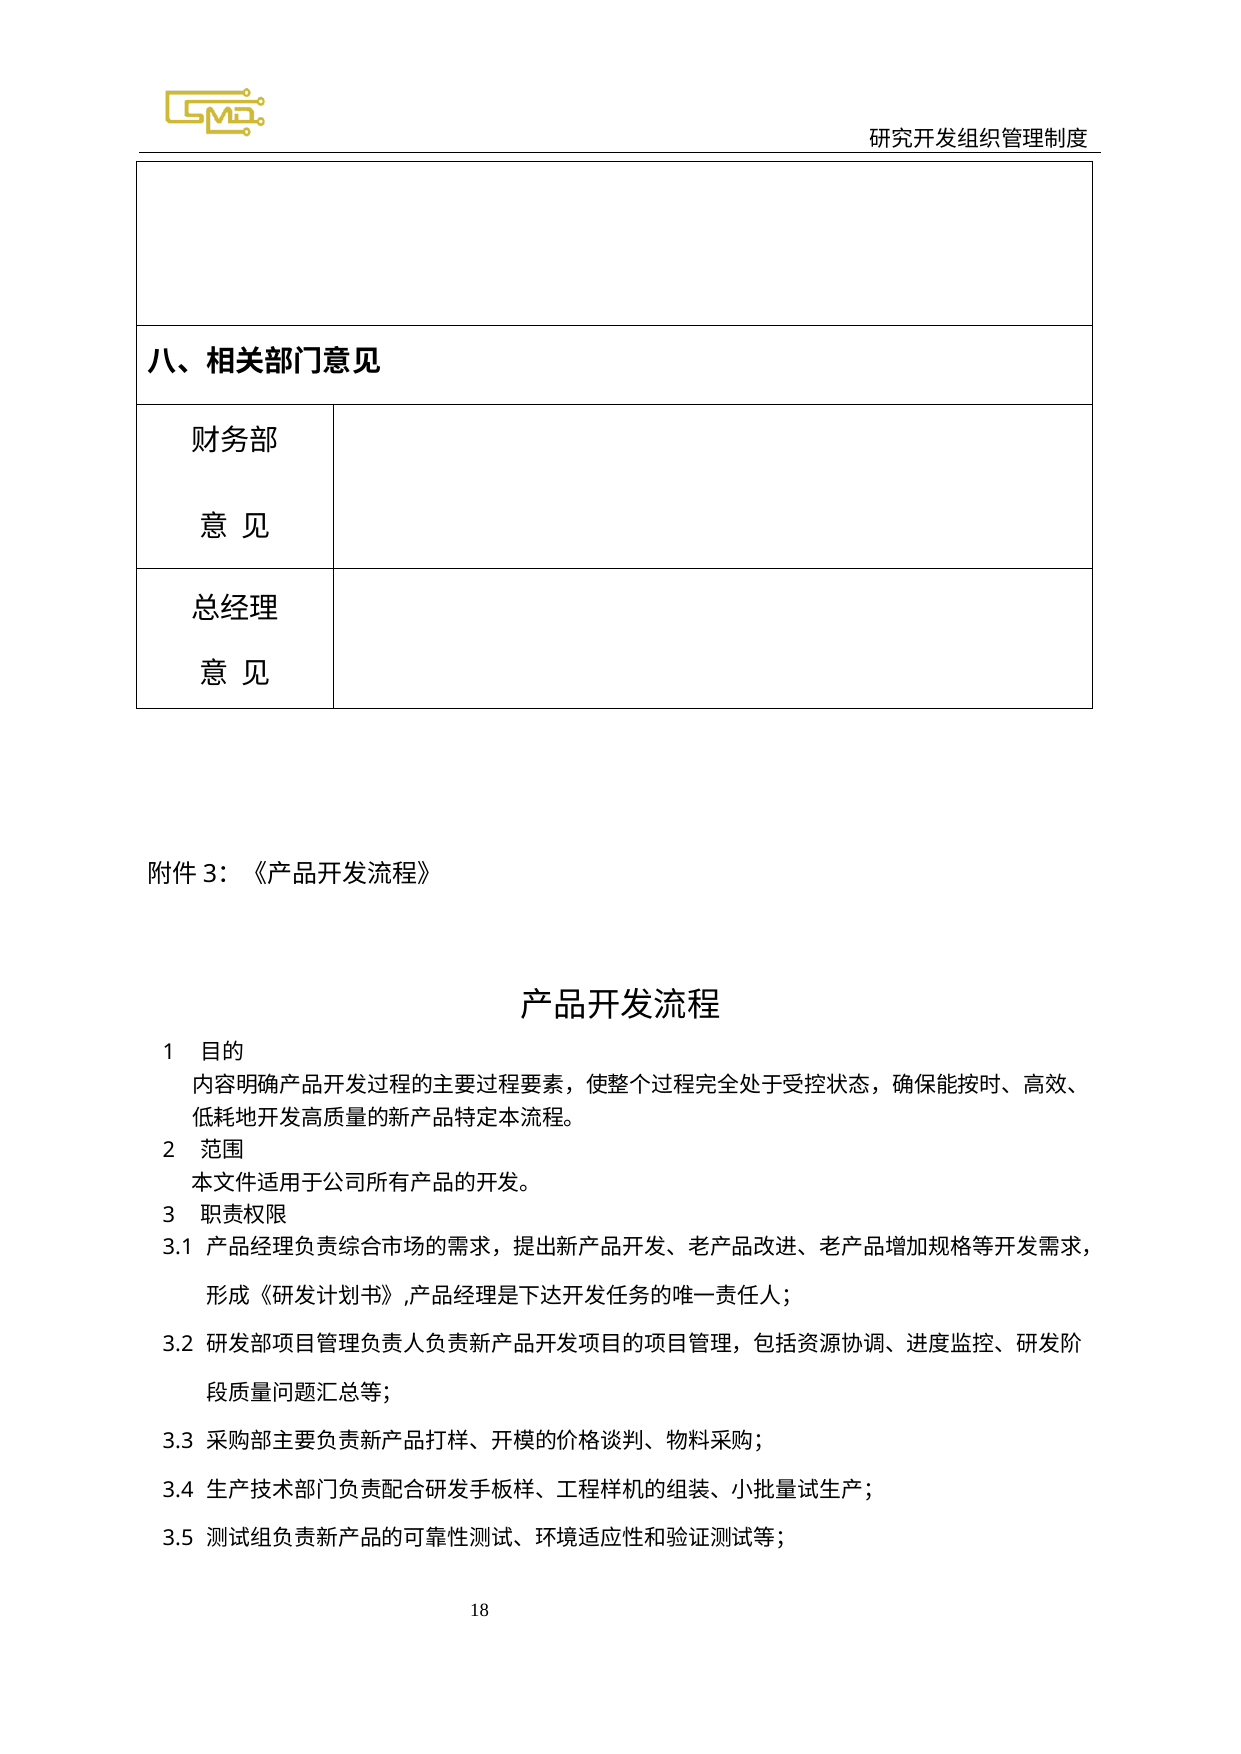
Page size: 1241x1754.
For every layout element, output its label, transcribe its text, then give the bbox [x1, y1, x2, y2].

subtitle 目的 [162, 1034, 1093, 1067]
subtitle 范围 [162, 1132, 1093, 1164]
text 本文件适用于公司所有产品的开发。 [148, 1164, 1093, 1197]
list 测试组负责新产品的可靠性测试、环境适应性和验证测试等； [162, 1520, 1095, 1552]
list 采购部主要负责新产品打样、开模的价格谈判、物料采购； [162, 1423, 1095, 1456]
subtitle 职责权限 [162, 1197, 1093, 1229]
table_cell 财务部 意 见 [137, 405, 333, 568]
list 研发部项目管理负责人负责新产品开发项目的项目管理，包括资源协调、进度监控、研发阶段质量问题汇总等； [162, 1326, 1095, 1407]
list 产品经理负责综合市场的需求，提出新产品开发、老产品改进、老产品增加规格等开发需求，形成《研发计划书》,产品经理是下达开发任务的唯一责任人； [162, 1229, 1095, 1310]
table_cell [334, 405, 1092, 568]
table_cell [137, 162, 1092, 325]
table_cell [334, 569, 1092, 708]
text 内容明确产品开发过程的主要过程要素，使整个过程完全处于受控状态，确保能按时、高效、低耗地开发高质量的新产品特定本流程。 [192, 1067, 1093, 1132]
table_cell 总经理 意 见 [137, 569, 333, 708]
picture [139, 88, 291, 139]
text 附件3：《产品开发流程》 [148, 839, 1093, 904]
subtitle 产品开发流程 [148, 969, 1093, 1034]
table_cell 八、相关部门意见 [137, 326, 1092, 404]
list 生产技术部门负责配合研发手板样、工程样机的组装、小批量试生产； [162, 1472, 1095, 1504]
